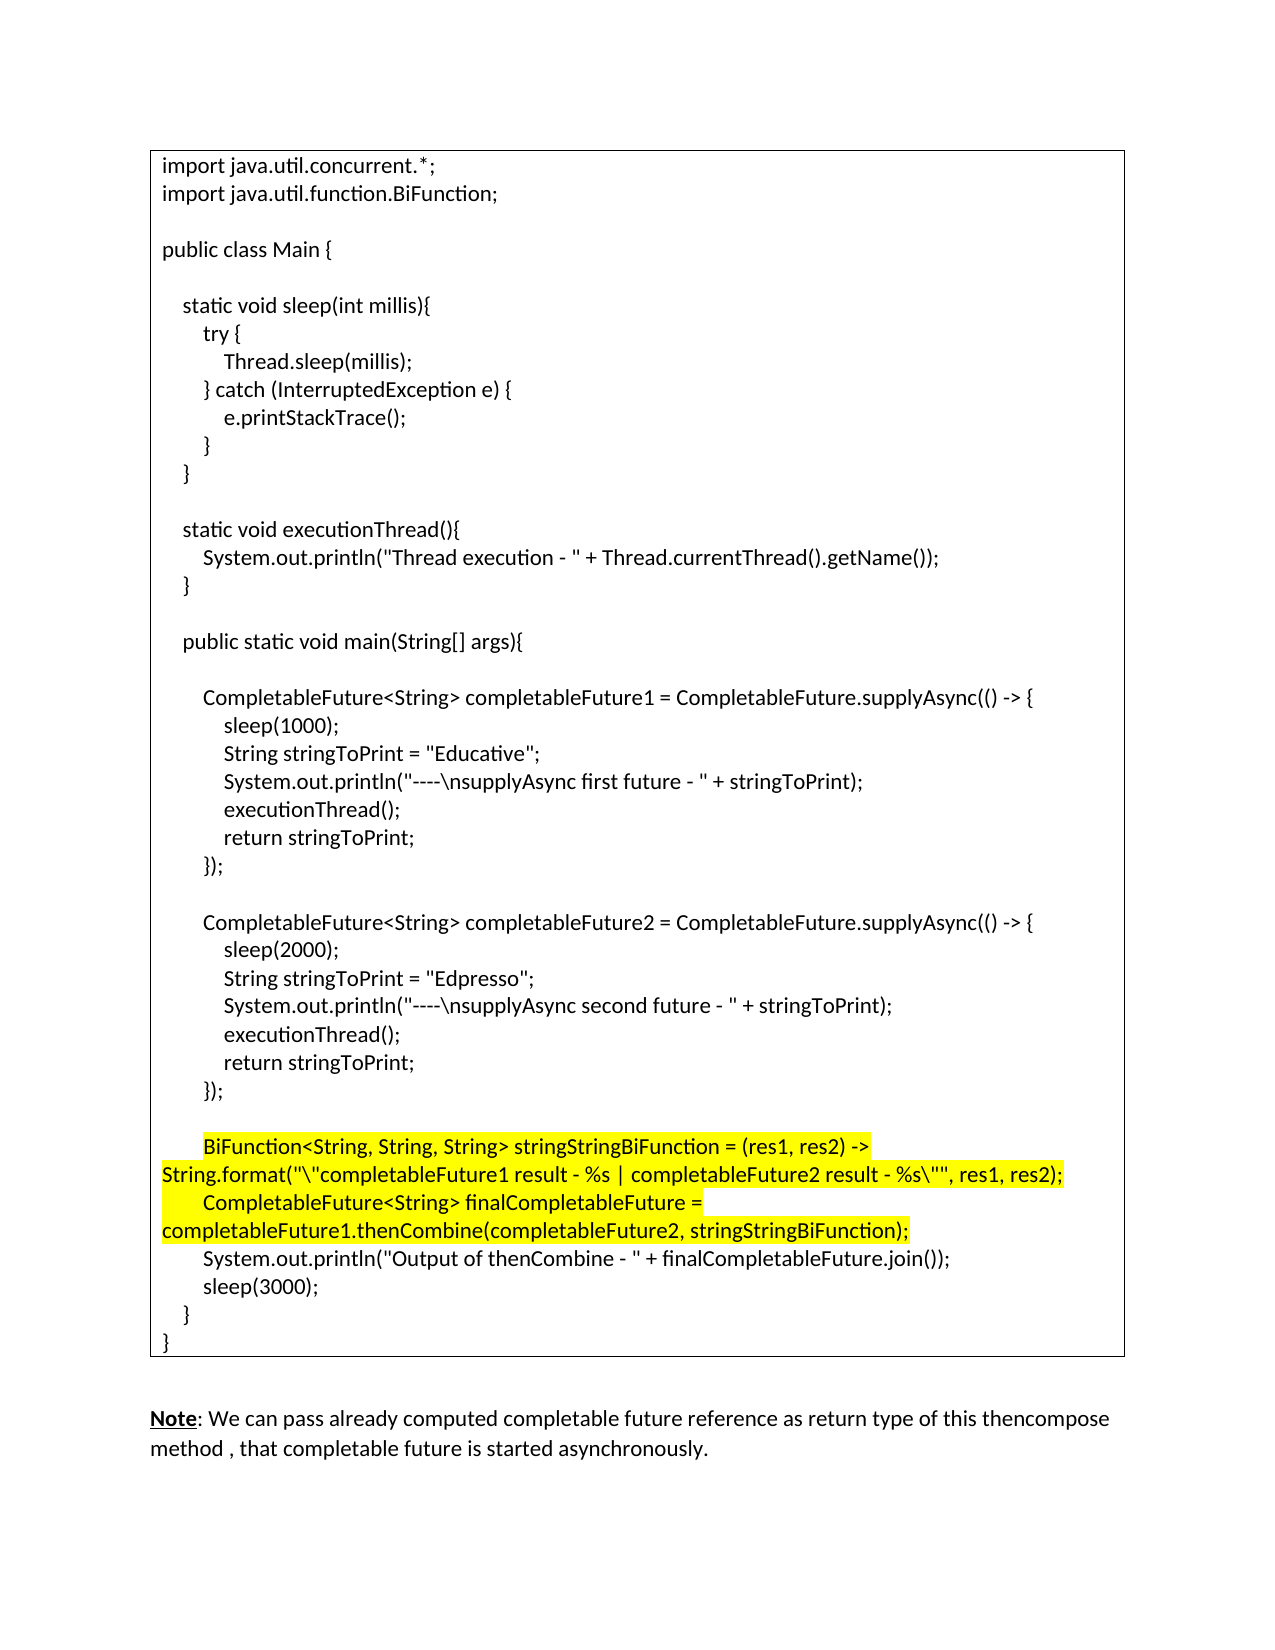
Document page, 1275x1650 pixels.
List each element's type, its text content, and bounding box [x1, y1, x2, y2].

text Note: We can pass already computed completable future reference as return type of this thencompose method , that completable future is started asynchronously. [150, 1404, 1125, 1462]
table_header import java.util.concurrent.*; import java.util.function.BiFunction; public class Main { static void sleep(int millis){ try { Thread.sleep(millis); } catch (InterruptedException e) { e.printStackTrace(); } } static void executionThread(){ System.out.println("Thread execution - " + Thread.currentThread().getName()); } public static void main(String[] args){ CompletableFuture<String> completableFuture1 = CompletableFuture.supplyAsync(() -> { sleep(1000); String stringToPrint = "Educative"; System.out.println("----\nsupplyAsync first future - " + stringToPrint); executionThread(); return stringToPrint; }); CompletableFuture<String> completableFuture2 = CompletableFuture.supplyAsync(() -> { sleep(2000); String stringToPrint = "Edpresso"; System.out.println("----\nsupplyAsync second future - " + stringToPrint); executionThread(); return stringToPrint; }); BiFunction<String, String, String> stringStringBiFunction = (res1, res2) -> String.format("\"completableFuture1 result - %s | completableFuture2 result - %s\"", res1, res2); CompletableFuture<String> finalCompletableFuture = completableFuture1.thenCombine(completableFuture2, stringStringBiFunction); System.out.println("Output of thenCombine - " + finalCompletableFuture.join()); sleep(3000); } } [151, 151, 1124, 1356]
